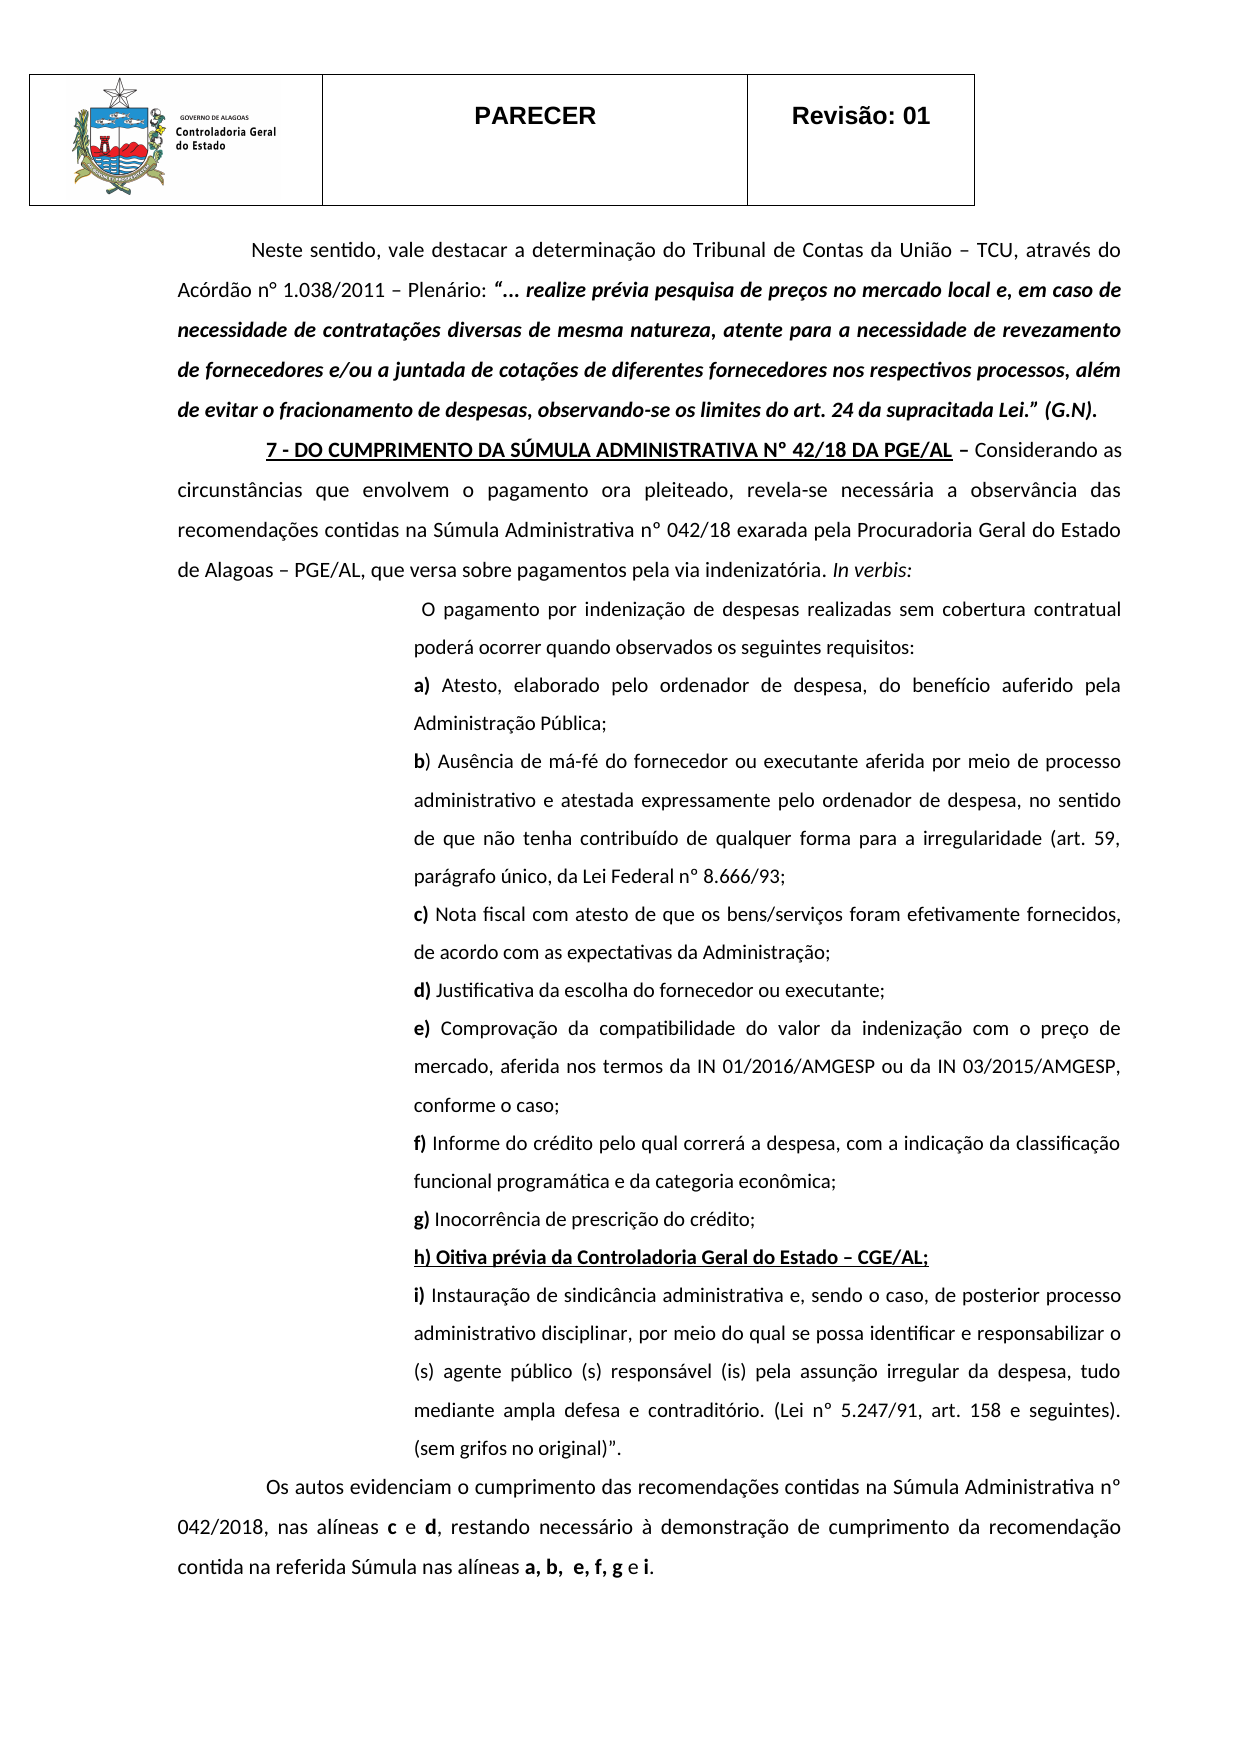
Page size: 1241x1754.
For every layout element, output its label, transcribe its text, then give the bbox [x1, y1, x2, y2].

text Neste sentido, vale destacar a determinação do Tribunal de Contas da União – TCU, através do Acórdão n° 1.038/2011 – Plenário: “... realize prévia pesquisa de preços no mercado local e, em caso de necessidade de contratações diversas de mesma natureza, atente para a necessidade de revezamento de fornecedores e/ou a juntada de cotações de diferentes fornecedores nos respectivos processos, além de evitar o fracionamento de despesas, observando-se os limites do art. 24 da supracitada Lei.” (G.N). [177, 236, 1122, 423]
text d) Justificativa da escolha do fornecedor ou executante; [413, 977, 1122, 1003]
text i) Instauração de sindicância administrativa e, sendo o caso, de posterior processo administrativo disciplinar, por meio do qual se possa identificar e responsabilizar o (s) agente público (s) responsável (is) pela assunção irregular da despesa, tudo mediante ampla defesa e contraditório. (Lei nº 5.247/91, art. 158 e seguintes). (sem grifos no original)”. [413, 1282, 1122, 1460]
text O pagamento por indenização de despesas realizadas sem cobertura contratual poderá ocorrer quando observados os seguintes requisitos: [413, 596, 1122, 660]
text 7 - DO CUMPRIMENTO DA SÚMULA ADMINISTRATIVA Nº 42/18 DA PGE/AL – Considerando as circunstâncias que envolvem o pagamento ora pleiteado, revela-se necessária a observância das recomendações contidas na Súmula Administrativa nº 042/18 exarada pela Procuradoria Geral do Estado de Alagoas – PGE/AL, que versa sobre pagamentos pela via indenizatória. In verbis: [177, 436, 1122, 583]
text b) Ausência de má-fé do fornecedor ou executante aferida por meio de processo administrativo e atestada expressamente pelo ordenador de despesa, no sentido de que não tenha contribuído de qualquer forma para a irregularidade (art. 59, parágrafo único, da Lei Federal nº 8.666/93; [413, 749, 1122, 888]
text c) Nota fiscal com atesto de que os bens/serviços foram efetivamente fornecidos, de acordo com as expectativas da Administração; [413, 901, 1122, 965]
picture [66, 75, 282, 200]
text h) Oitiva prévia da Controladoria Geral do Estado – CGE/AL; [413, 1244, 1122, 1270]
text Os autos evidenciam o cumprimento das recomendações contidas na Súmula Administrativa nº 042/2018, nas alíneas c e d, restando necessário à demonstração de cumprimento da recomendação contida na referida Súmula nas alíneas a, b, e, f, g e i. [177, 1473, 1122, 1580]
text e) Comprovação da compatibilidade do valor da indenização com o preço de mercado, aferida nos termos da IN 01/2016/AMGESP ou da IN 03/2015/AMGESP, conforme o caso; [413, 1016, 1122, 1117]
text f) Informe do crédito pelo qual correrá a despesa, com a indicação da classificação funcional programática e da categoria econômica; [413, 1130, 1122, 1193]
text a) Atesto, elaborado pelo ordenador de despesa, do benefício auferido pela Administração Pública; [413, 672, 1122, 736]
text g) Inocorrência de prescrição do crédito; [413, 1206, 1122, 1232]
